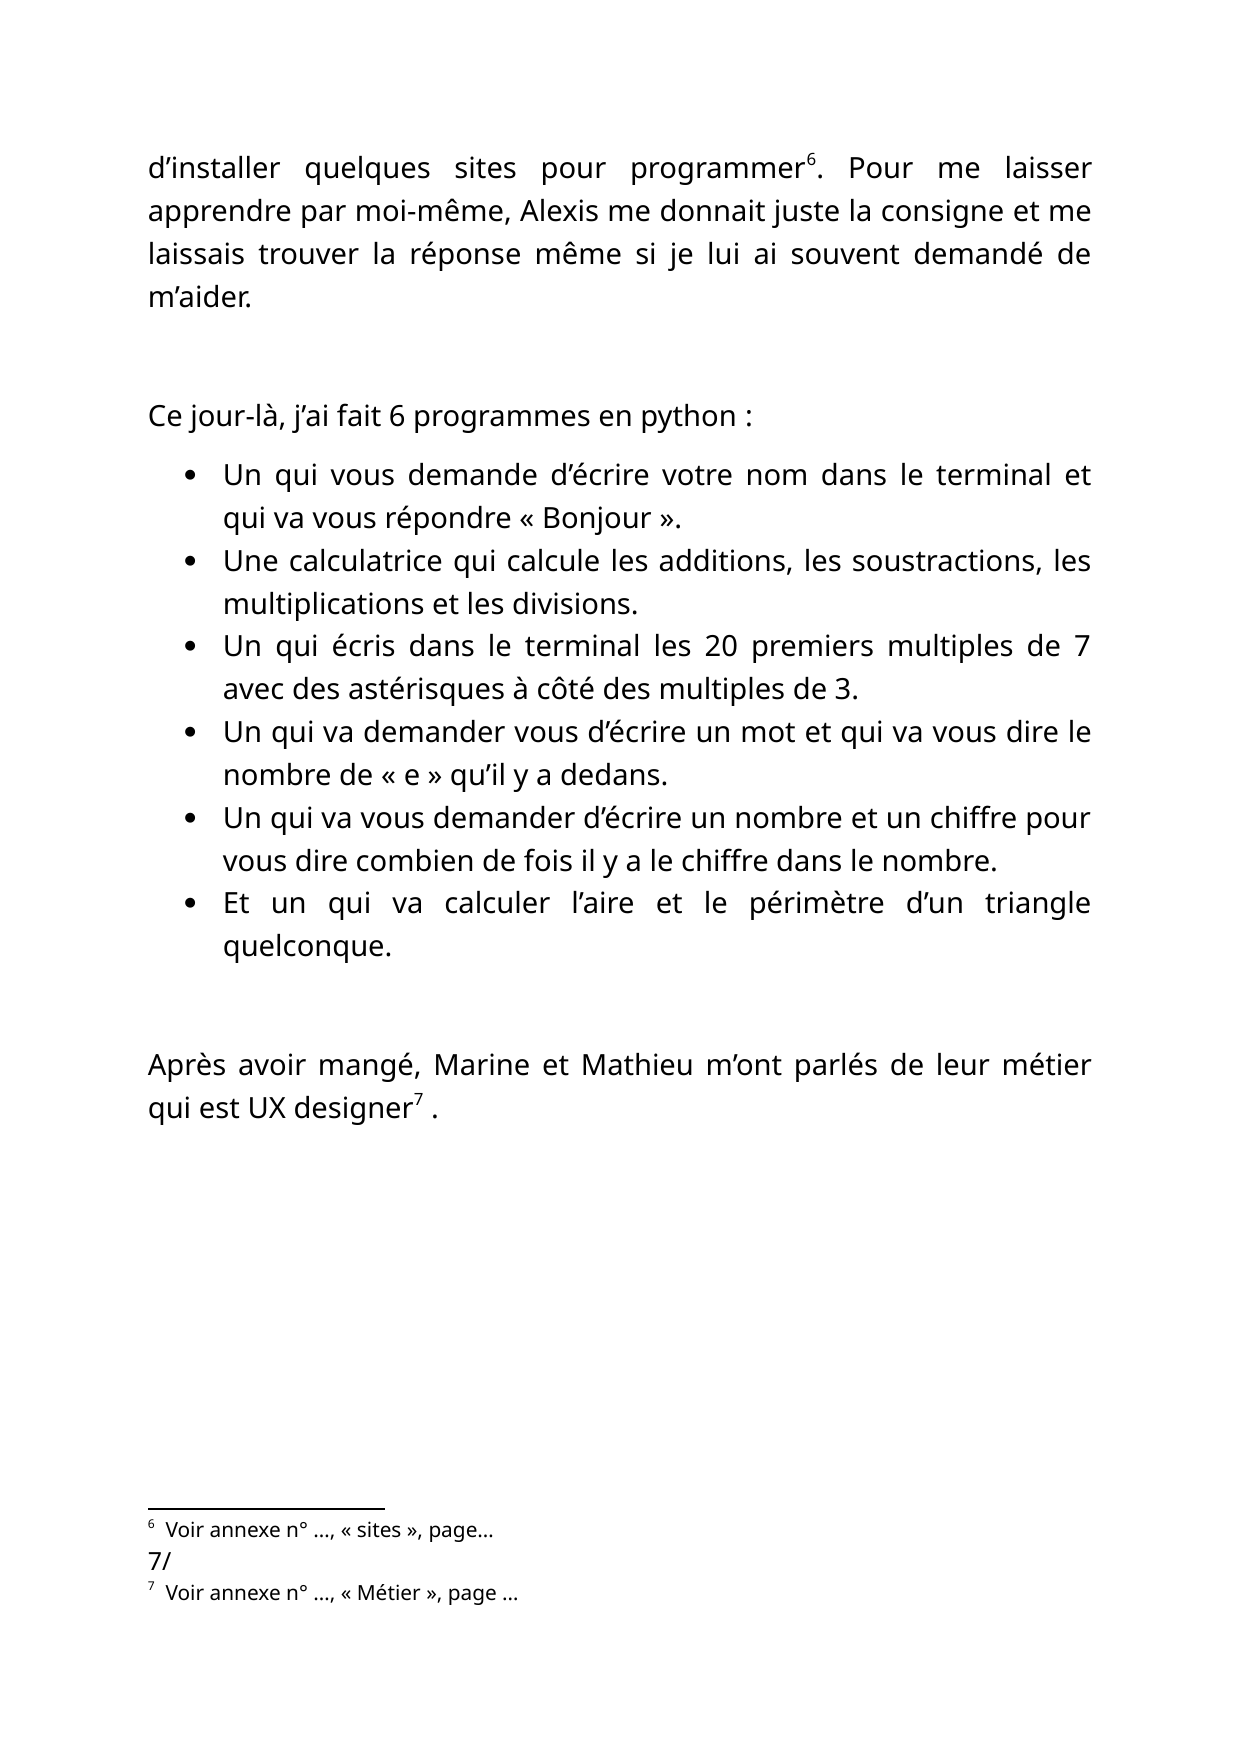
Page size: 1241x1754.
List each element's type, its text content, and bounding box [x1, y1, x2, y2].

list Un qui vous demande d’écrire votre nom dans le terminal et qui va vous répondre « Bonjour ». [185, 454, 1093, 537]
text Après avoir mangé, Marine et Mathieu m’ont parlés de leur métier qui est UX designer . [148, 1044, 1093, 1127]
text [148, 148, 1093, 316]
list Un qui va demander vous d’écrire un mot et qui va vous dire le nombre de « e » qu’il y a dedans. [185, 711, 1093, 794]
text Ce jour-là, j’ai fait 6 programmes en python : [148, 395, 1093, 435]
list Un qui va vous demander d’écrire un nombre et un chiffre pour vous dire combien de fois il y a le chiffre dans le nombre. [185, 797, 1093, 879]
list Un qui écris dans le terminal les 20 premiers multiples de 7 avec des astérisques à côté des multiples de 3. [185, 626, 1093, 708]
list Une calculatrice qui calcule les additions, les soustractions, les multiplications et les divisions. [185, 540, 1093, 623]
list Et un qui va calculer l’aire et le périmètre d’un triangle quelconque. [185, 883, 1093, 965]
